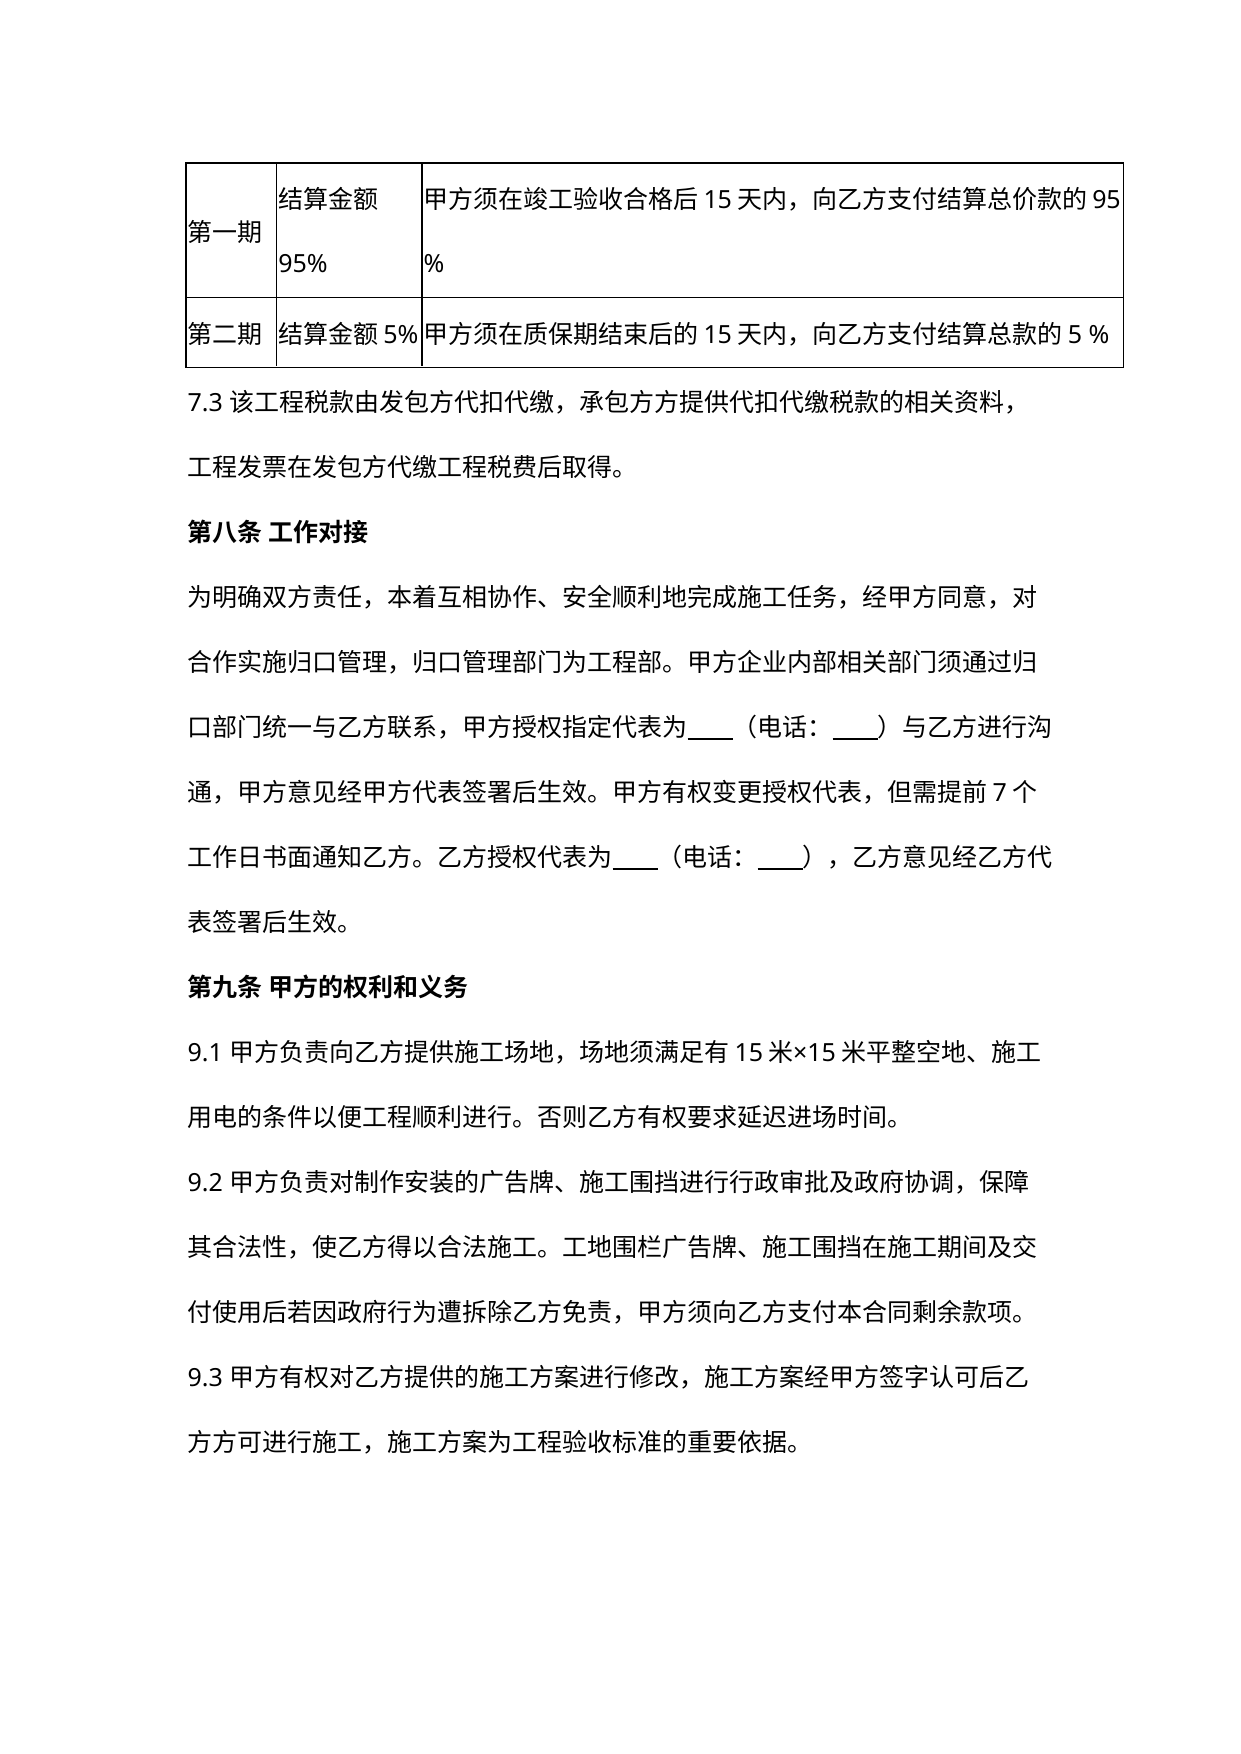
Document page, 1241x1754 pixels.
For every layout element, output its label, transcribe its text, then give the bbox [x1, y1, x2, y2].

table_cell 第一期 [187, 164, 276, 297]
text 为明确双方责任，本着互相协作、安全顺利地完成施工任务，经甲方同意，对合作实施归口管理，归口管理部门为工程部。甲方企业内部相关部门须通过归口部门统一与乙方联系，甲方授权指定代表为 （电话： ）与乙方进行沟通，甲方意见经甲方代表签署后生效。甲方有权变更授权代表，但需提前7个工作日书面通知乙方。乙方授权代表为 （电话： ），乙方意见经乙方代表签署后生效。 [187, 563, 1053, 953]
text 9.3 甲方有权对乙方提供的施工方案进行修改，施工方案经甲方签字认可后乙方方可进行施工，施工方案为工程验收标准的重要依据。 [187, 1343, 1053, 1473]
table_cell 第二期 [187, 298, 276, 366]
table_cell 结算金额5% [277, 298, 421, 366]
table_cell 甲方须在竣工验收合格后15天内，向乙方支付结算总价款的95 % [423, 164, 1123, 297]
subtitle 第九条 甲方的权利和义务 [187, 953, 1053, 1018]
table_cell 甲方须在质保期结束后的15天内，向乙方支付结算总款的 5 % [423, 298, 1123, 366]
subtitle 第八条 工作对接 [187, 498, 1053, 563]
text 9.2 甲方负责对制作安装的广告牌、施工围挡进行行政审批及政府协调，保障其合法性，使乙方得以合法施工。工地围栏广告牌、施工围挡在施工期间及交付使用后若因政府行为遭拆除乙方免责，甲方须向乙方支付本合同剩余款项。 [187, 1148, 1053, 1343]
text 7.3 该工程税款由发包方代扣代缴，承包方方提供代扣代缴税款的相关资料，工程发票在发包方代缴工程税费后取得。 [187, 368, 1053, 498]
text 9.1 甲方负责向乙方提供施工场地，场地须满足有15米×15米平整空地、施工用电的条件以便工程顺利进行。否则乙方有权要求延迟进场时间。 [187, 1018, 1053, 1148]
table_cell 结算金额95% [277, 164, 421, 297]
